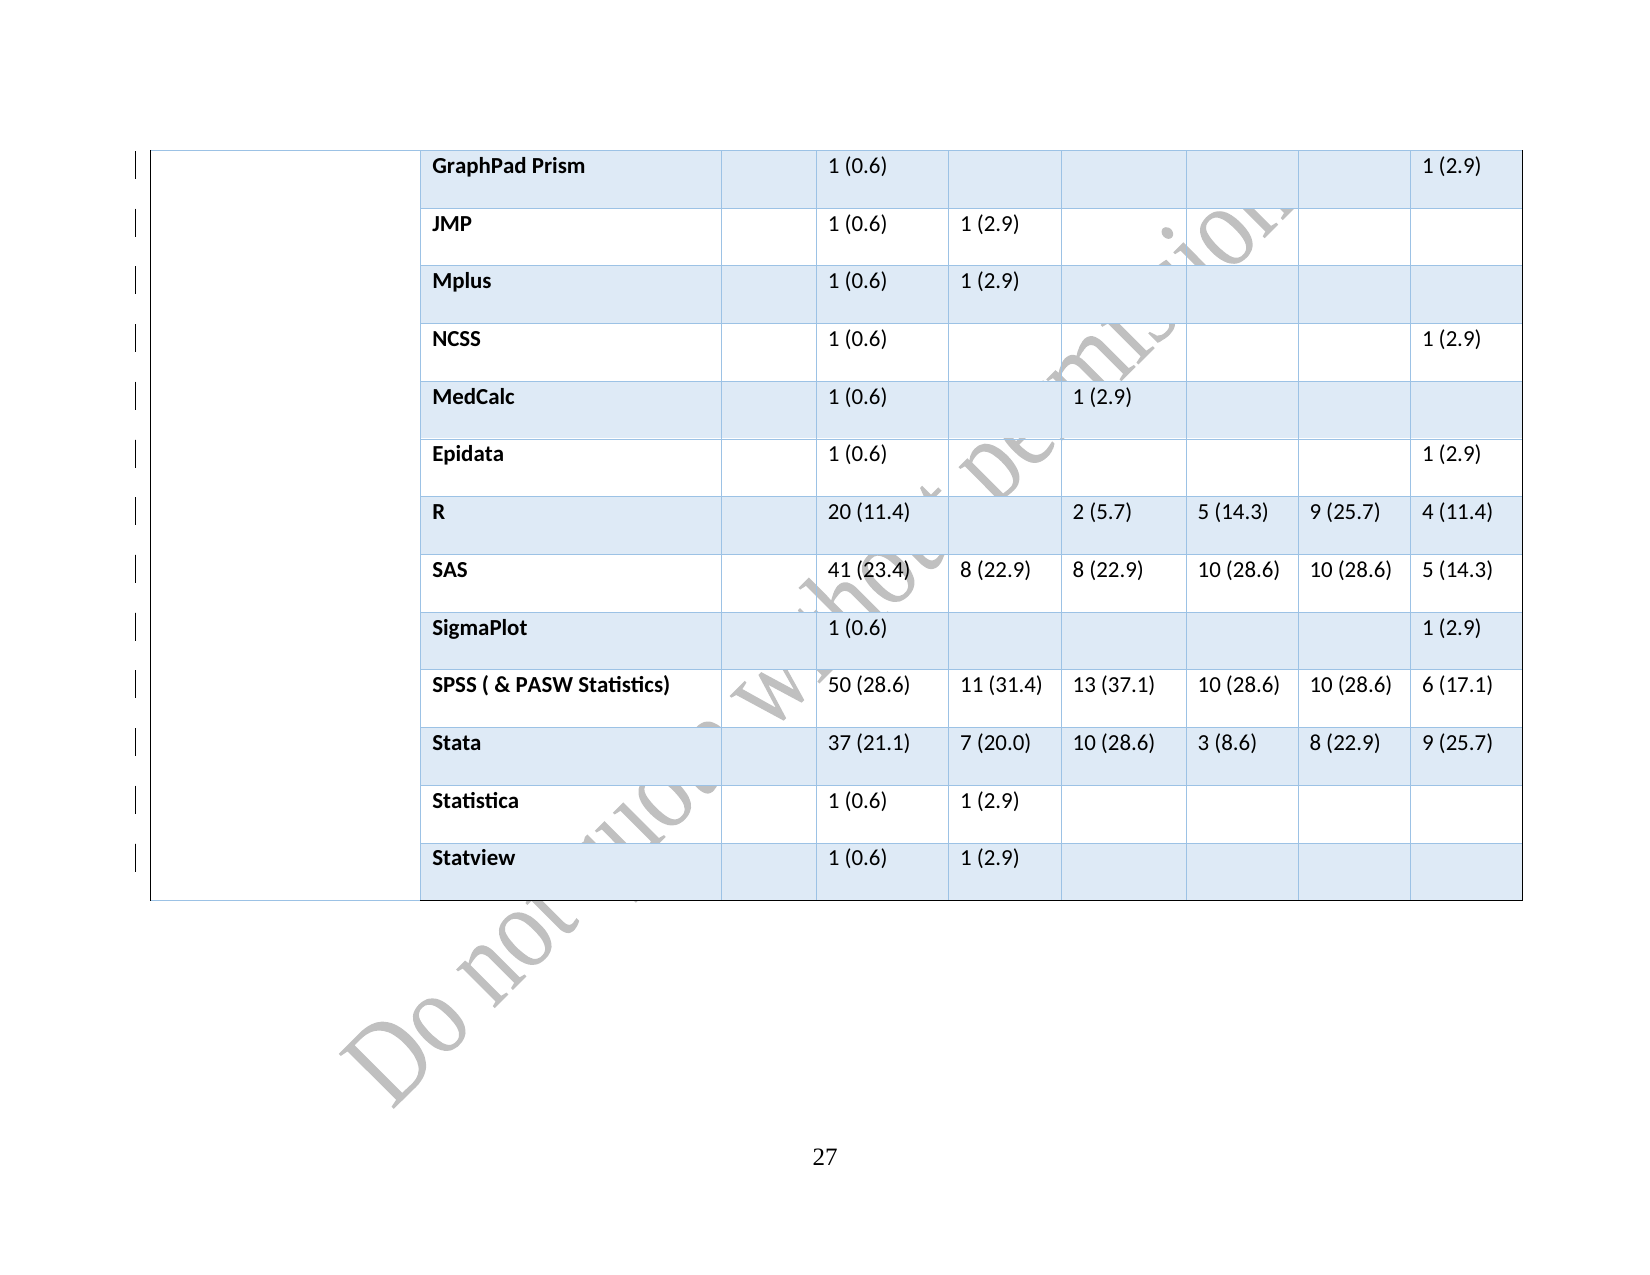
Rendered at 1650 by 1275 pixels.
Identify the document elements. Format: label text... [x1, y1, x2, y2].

table_cell [1187, 151, 1298, 208]
table_cell [1299, 844, 1410, 900]
table_cell 1 (0.6) [817, 324, 948, 381]
table_cell [722, 151, 816, 208]
table_cell 1 (0.6) [817, 613, 948, 669]
table_cell [1187, 440, 1298, 496]
table_cell [1062, 786, 1186, 842]
table_cell 1 (2.9) [1411, 324, 1522, 381]
table_cell 10 (28.6) [1299, 670, 1410, 727]
table_cell 8 (22.9) [949, 555, 1061, 612]
table_cell [1411, 786, 1522, 842]
table_cell [949, 440, 1061, 496]
table_cell [722, 209, 816, 265]
table_cell [1062, 151, 1186, 208]
table_cell [949, 382, 1061, 438]
table_cell [1062, 613, 1186, 669]
table_cell 6 (17.1) [1411, 670, 1522, 727]
table_cell 1 (2.9) [1062, 382, 1186, 438]
table_cell Epidata [421, 440, 721, 496]
table_cell 9 (25.7) [1299, 497, 1410, 554]
table_cell 50 (28.6) [817, 670, 948, 727]
table_cell 5 (14.3) [1411, 555, 1522, 612]
table_cell [722, 786, 816, 842]
table_cell [1062, 209, 1186, 265]
table_cell 10 (28.6) [1187, 555, 1298, 612]
table_cell [1062, 324, 1186, 381]
table_cell [1299, 786, 1410, 842]
table_cell [1187, 382, 1298, 438]
table_cell MedCalc [421, 382, 721, 438]
table_cell SAS [421, 555, 721, 612]
table_cell 4 (11.4) [1411, 497, 1522, 554]
table_cell 10 (28.6) [1299, 555, 1410, 612]
table_cell 13 (37.1) [1062, 670, 1186, 727]
table_cell [1062, 440, 1186, 496]
table_cell 1 (2.9) [949, 844, 1061, 900]
table_cell 20 (11.4) [817, 497, 948, 554]
table_cell [1187, 844, 1298, 900]
table_cell [722, 497, 816, 554]
table_cell [1187, 209, 1298, 265]
table_cell [1062, 844, 1186, 900]
table_cell NCSS [421, 324, 721, 381]
table_cell [1187, 613, 1298, 669]
table_cell 1 (2.9) [1411, 613, 1522, 669]
table_cell [1411, 266, 1522, 323]
table_cell [1299, 324, 1410, 381]
table_cell 1 (2.9) [949, 209, 1061, 265]
table_cell Stata [421, 728, 721, 785]
table_cell 41 (23.4) [817, 555, 948, 612]
table_cell SigmaPlot [421, 613, 721, 669]
table_cell 7 (20.0) [949, 728, 1061, 785]
table_cell [949, 613, 1061, 669]
table_cell [1299, 151, 1410, 208]
table_cell [1299, 382, 1410, 438]
table_cell [722, 613, 816, 669]
table_cell 10 (28.6) [1187, 670, 1298, 727]
table_cell GraphPad Prism [421, 151, 721, 208]
table_cell 5 (14.3) [1187, 497, 1298, 554]
table_cell 1 (2.9) [949, 266, 1061, 323]
table_cell 1 (0.6) [817, 266, 948, 323]
table_cell SPSS ( & PASW Statistics) [421, 670, 721, 727]
table_cell R [421, 497, 721, 554]
table_cell [722, 844, 816, 900]
table_cell [722, 670, 816, 727]
table_cell [1299, 266, 1410, 323]
table_cell [1411, 844, 1522, 900]
table_cell [1411, 209, 1522, 265]
table_cell 1 (0.6) [817, 844, 948, 900]
table_cell [1187, 266, 1298, 323]
table_cell 8 (22.9) [1299, 728, 1410, 785]
table_cell [722, 324, 816, 381]
table_cell [949, 497, 1061, 554]
table_cell 8 (22.9) [1062, 555, 1186, 612]
table_cell [722, 382, 816, 438]
table_cell 11 (31.4) [949, 670, 1061, 727]
table_cell 3 (8.6) [1187, 728, 1298, 785]
table_cell [949, 151, 1061, 208]
table_cell [1299, 209, 1410, 265]
table_cell 1 (0.6) [817, 151, 948, 208]
table_cell Mplus [421, 266, 721, 323]
table_cell [722, 266, 816, 323]
table_cell Statistica [421, 786, 721, 842]
table_cell [1411, 382, 1522, 438]
table_cell [1299, 440, 1410, 496]
table_cell [1187, 786, 1298, 842]
table_cell JMP [421, 209, 721, 265]
table_cell 10 (28.6) [1062, 728, 1186, 785]
table_cell [949, 324, 1061, 381]
table_cell [722, 555, 816, 612]
table_cell [722, 440, 816, 496]
table_cell 1 (0.6) [817, 209, 948, 265]
table_cell [1299, 613, 1410, 669]
table_cell [722, 728, 816, 785]
table_cell [1062, 266, 1186, 323]
table_cell 1 (0.6) [817, 440, 948, 496]
table_cell 2 (5.7) [1062, 497, 1186, 554]
table_cell 1 (0.6) [817, 786, 948, 842]
table_cell Statview [421, 844, 721, 900]
table_cell 1 (0.6) [817, 382, 948, 438]
table_cell 1 (2.9) [1411, 151, 1522, 208]
table_cell [1187, 324, 1298, 381]
table_cell 9 (25.7) [1411, 728, 1522, 785]
table_cell 37 (21.1) [817, 728, 948, 785]
table_cell 1 (2.9) [949, 786, 1061, 842]
table_cell 1 (2.9) [1411, 440, 1522, 496]
